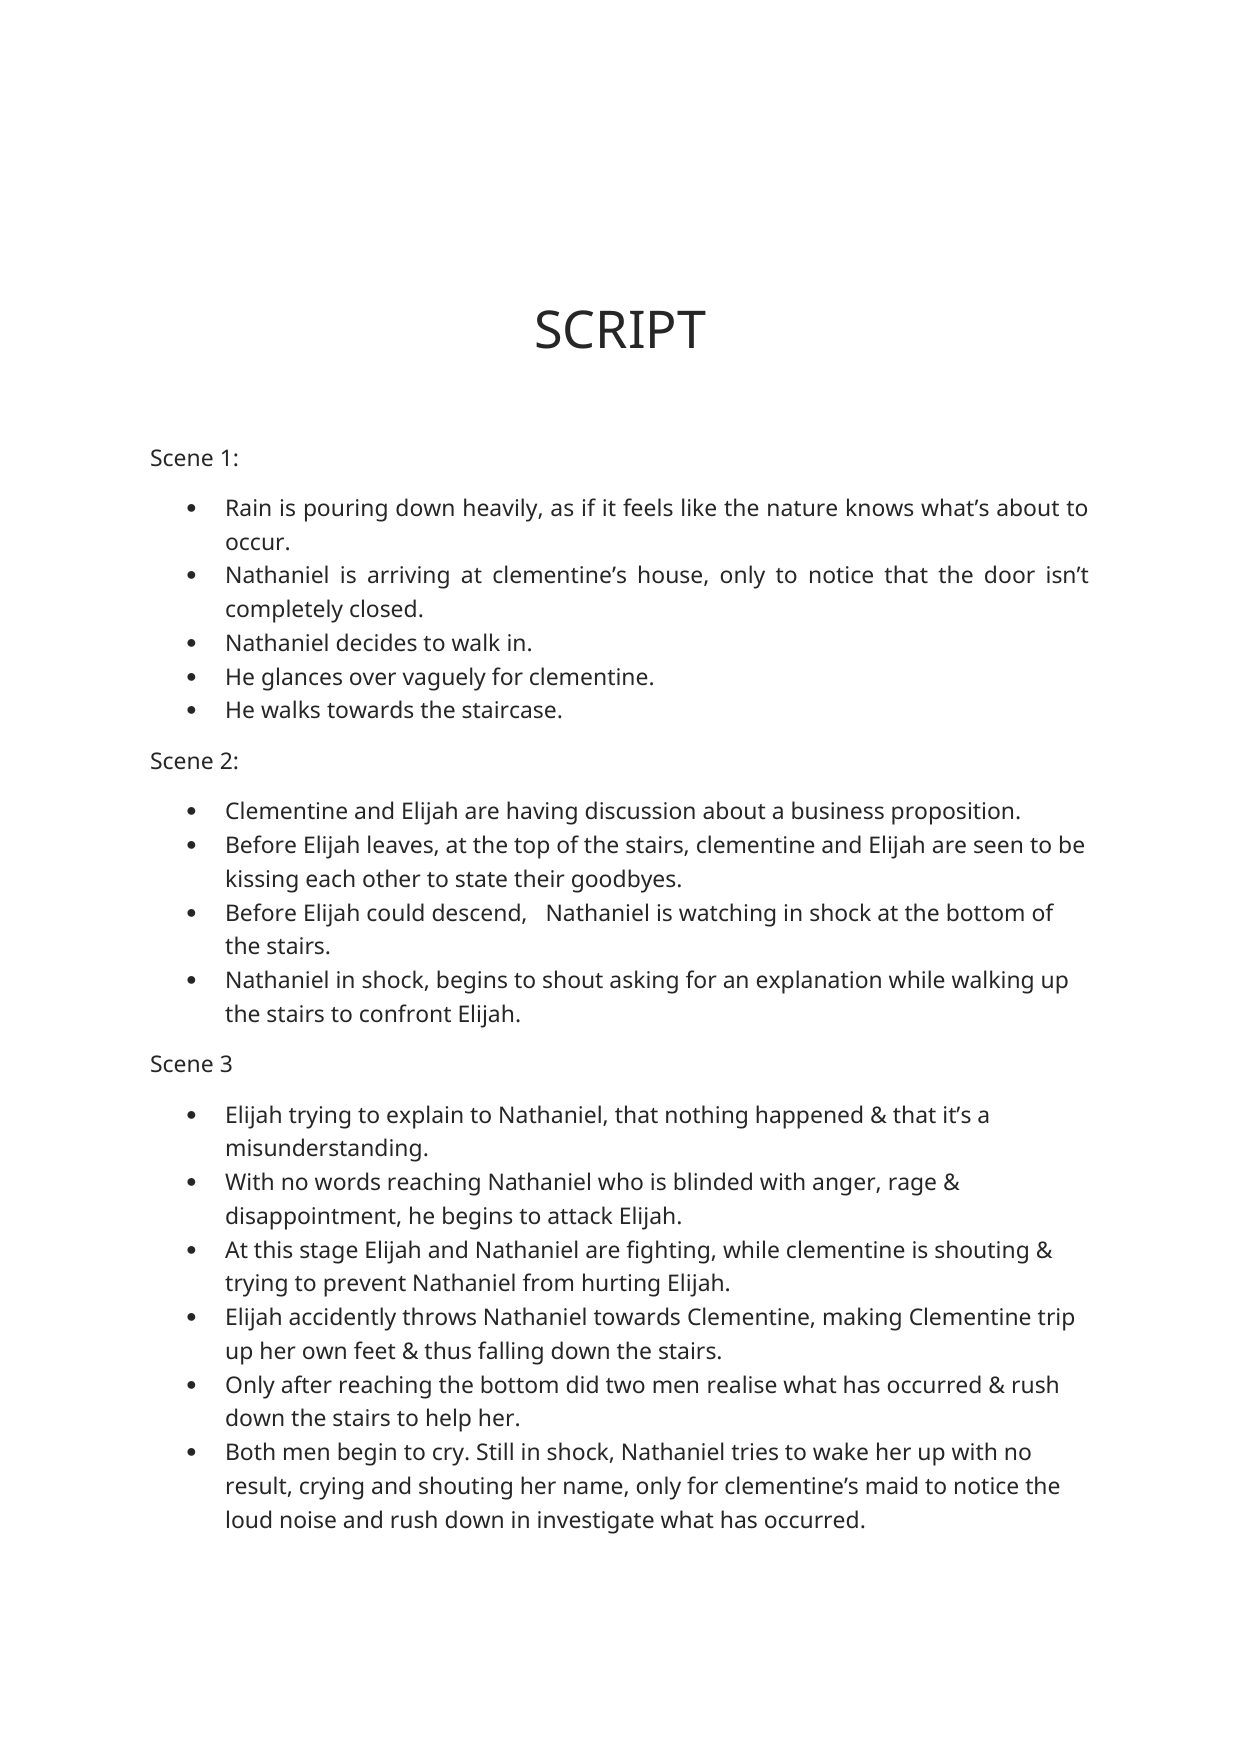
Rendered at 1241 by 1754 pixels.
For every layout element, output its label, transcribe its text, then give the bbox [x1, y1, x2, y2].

subtitle SCRIPT [240, 293, 1000, 364]
list At this stage Elijah and Nathaniel are fighting, while clementine is shouting & trying to prevent Nathaniel from hurting Elijah. [187, 1234, 1090, 1299]
text Scene 3 [150, 1048, 1090, 1079]
list Nathaniel in shock, begins to shout asking for an explanation while walking up the stairs to confront Elijah. [187, 964, 1090, 1029]
list He walks towards the staircase. [187, 694, 1090, 726]
list Before Elijah could descend, Nathaniel is watching in shock at the bottom of the stairs. [187, 897, 1090, 962]
list Clementine and Elijah are having discussion about a business proposition. [187, 795, 1090, 827]
list Nathaniel decides to walk in. [187, 627, 1090, 658]
list Rain is pouring down heavily, as if it feels like the nature knows what’s about to occur. [187, 492, 1090, 557]
list Elijah trying to explain to Nathaniel, that nothing happened & that it’s a misunderstanding. [187, 1099, 1090, 1164]
list With no words reaching Nathaniel who is blinded with anger, rage & disappointment, he begins to attack Elijah. [187, 1166, 1090, 1231]
list He glances over vaguely for clementine. [187, 661, 1090, 692]
list Both men begin to cry. Still in shock, Nathaniel tries to wake her up with no result, crying and shouting her name, only for clementine’s maid to notice the loud noise and rush down in investigate what has occurred. [187, 1436, 1090, 1535]
list Nathaniel is arriving at clementine’s house, only to notice that the door isn’t completely closed. [187, 559, 1090, 624]
text Scene 1: [150, 442, 1090, 473]
text Scene 2: [150, 745, 1090, 776]
list Elijah accidently throws Nathaniel towards Clementine, making Clementine trip up her own feet & thus falling down the stairs. [187, 1301, 1090, 1366]
list Only after reaching the bottom did two men realise what has occurred & rush down the stairs to help her. [187, 1369, 1090, 1434]
list Before Elijah leaves, at the top of the stairs, clementine and Elijah are seen to be kissing each other to state their goodbyes. [187, 829, 1090, 894]
